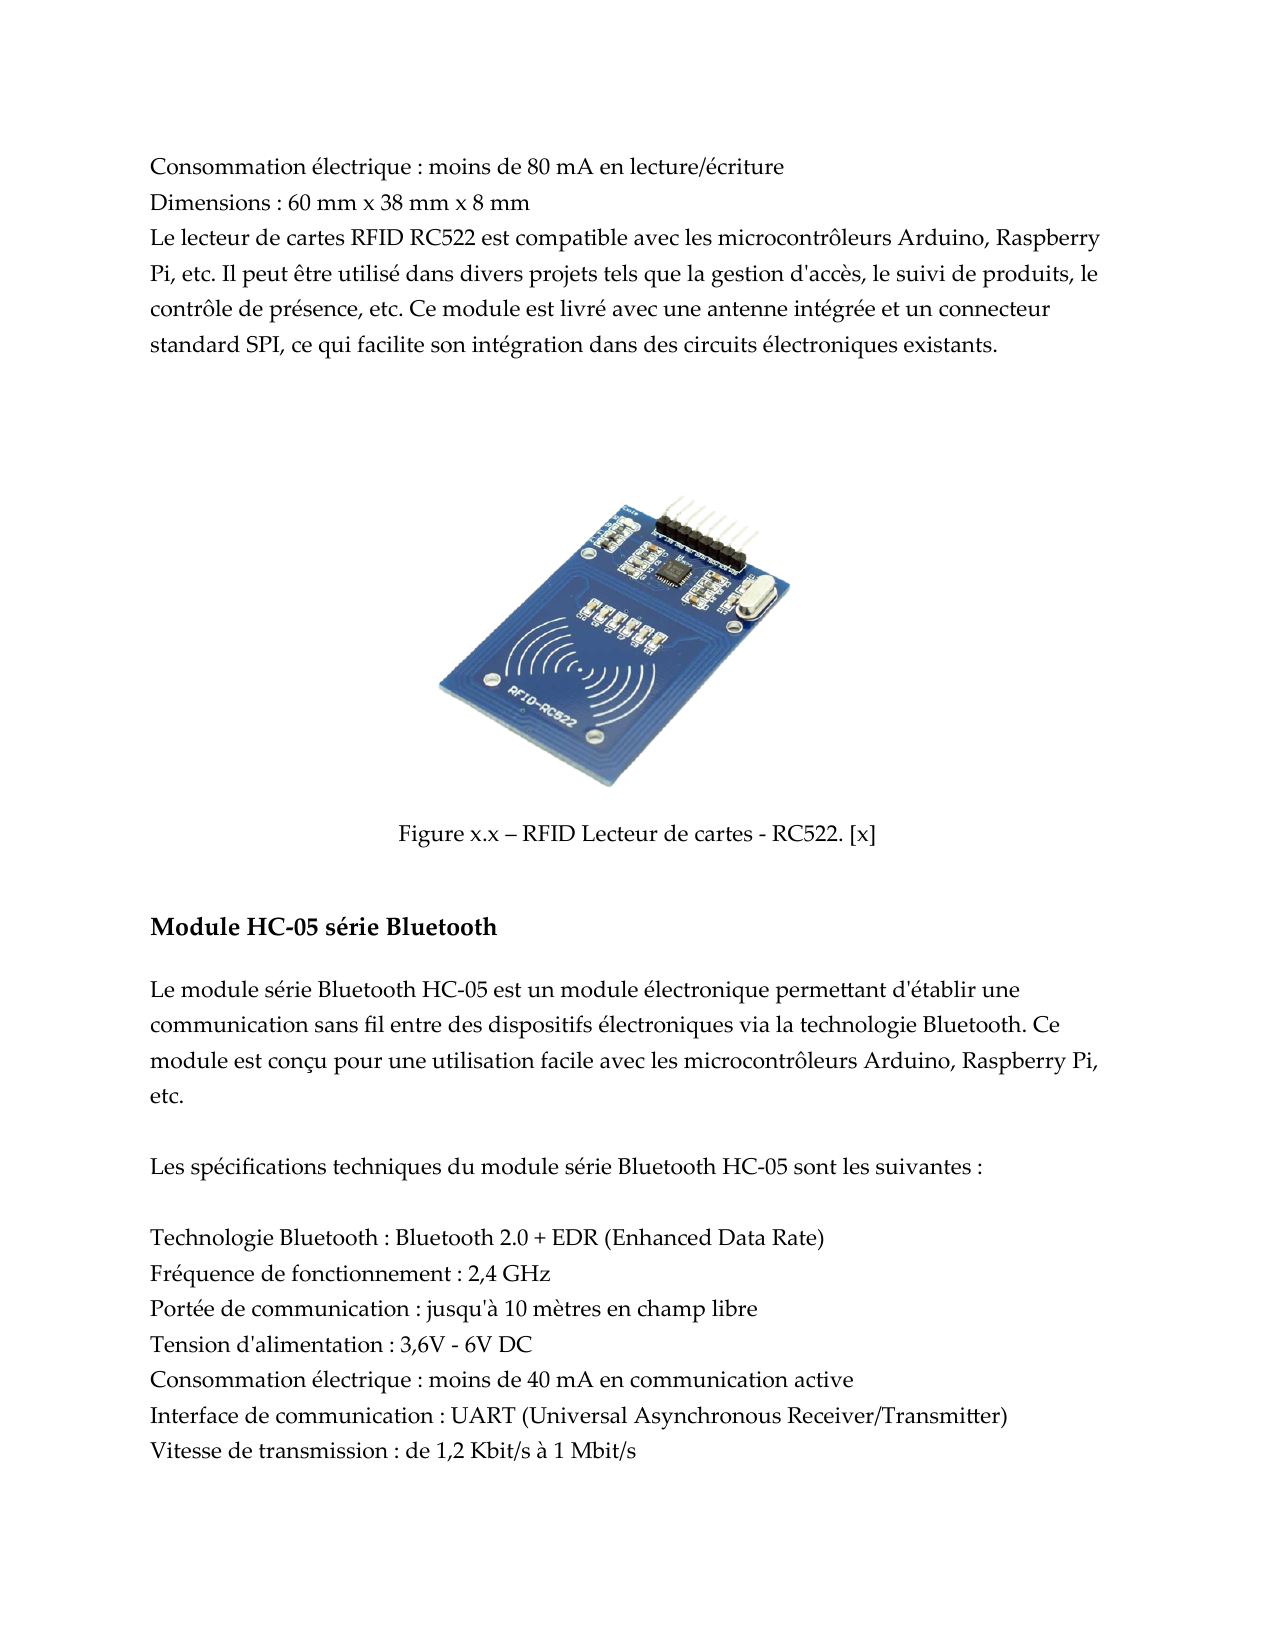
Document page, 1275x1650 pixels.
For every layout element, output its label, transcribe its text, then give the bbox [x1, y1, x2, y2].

text Consommation électrique : moins de 80 mA en lecture/écriture [150, 150, 1125, 181]
text Portée de communication : jusqu'à 10 mètres en champ libre [150, 1292, 1125, 1323]
text Dimensions : 60 mm x 38 mm x 8 mm [150, 186, 1125, 216]
text Figure x.x – RFID Lecteur de cartes - RC522. [x] [150, 817, 1125, 848]
text Interface de communication : UART (Universal Asynchronous Receiver/Transmitter) [150, 1399, 1125, 1430]
text Technologie Bluetooth : Bluetooth 2.0 + EDR (Enhanced Data Rate) [150, 1221, 1125, 1252]
text Le module série Bluetooth HC-05 est un module électronique permettant d'établir une communication sans fil entre des dispositifs électroniques via la technologie Bluetooth. Ce module est conçu pour une utilisation facile avec les microcontrôleurs Arduino, Raspberry Pi, etc. [150, 973, 1125, 1110]
text Vitesse de transmission : de 1,2 Kbit/s à 1 Mbit/s [150, 1434, 1125, 1465]
text Fréquence de fonctionnement : 2,4 GHz [150, 1257, 1125, 1288]
text Tension d'alimentation : 3,6V - 6V DC [150, 1328, 1125, 1359]
text Les spécifications techniques du module série Bluetooth HC-05 sont les suivantes : [150, 1150, 1125, 1181]
picture [405, 462, 835, 817]
text Consommation électrique : moins de 40 mA en communication active [150, 1363, 1125, 1394]
subtitle Module HC-05 série Bluetooth [150, 909, 1125, 942]
text Le lecteur de cartes RFID RC522 est compatible avec les microcontrôleurs Arduino, Raspberry Pi, etc. Il peut être utilisé dans divers projets tels que la gestion d'accès, le suivi de produits, le contrôle de présence, etc. Ce module est livré avec une antenne intégrée et un connecteur standard SPI, ce qui facilite son intégration dans des circuits électroniques existants. [150, 221, 1125, 358]
